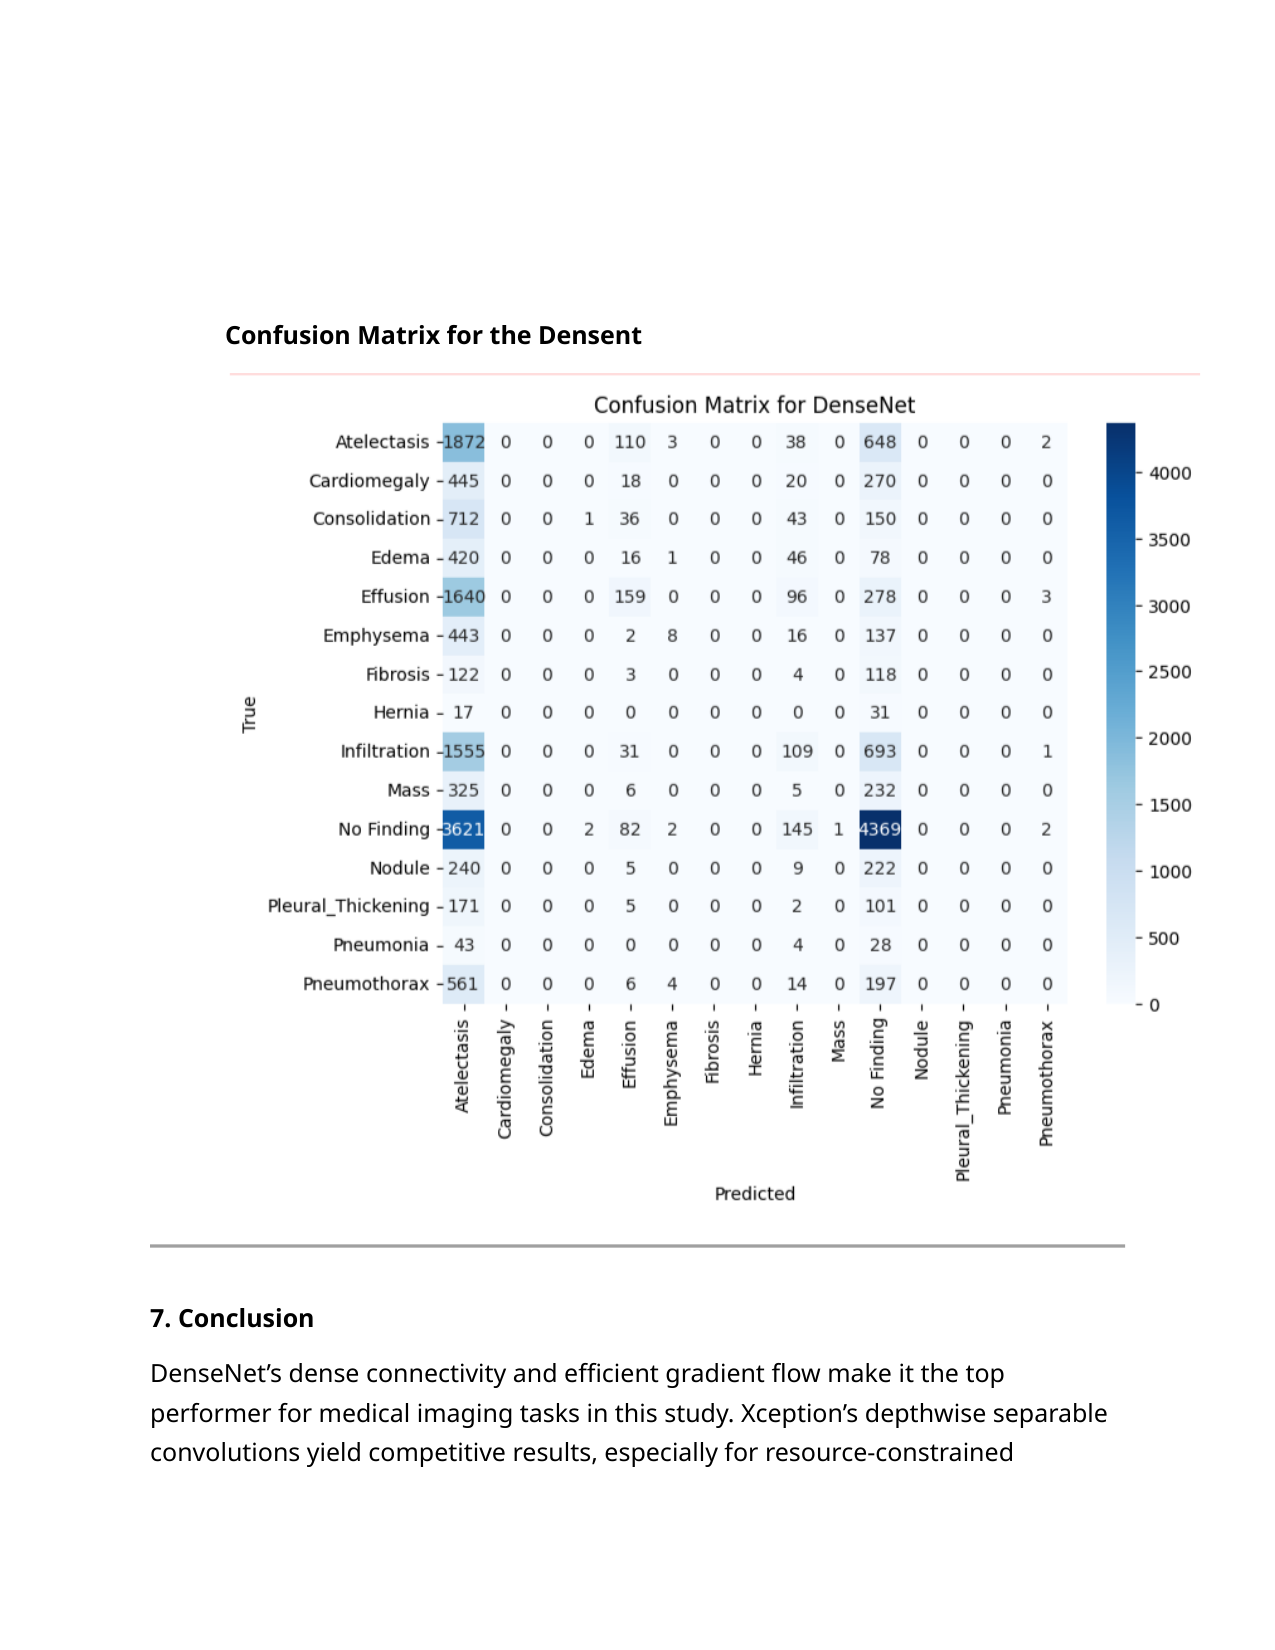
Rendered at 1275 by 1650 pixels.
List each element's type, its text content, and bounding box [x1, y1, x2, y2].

text 7. Conclusion [150, 1300, 1125, 1334]
text Confusion Matrix for the Densent [225, 317, 1125, 352]
picture [225, 373, 1200, 1223]
